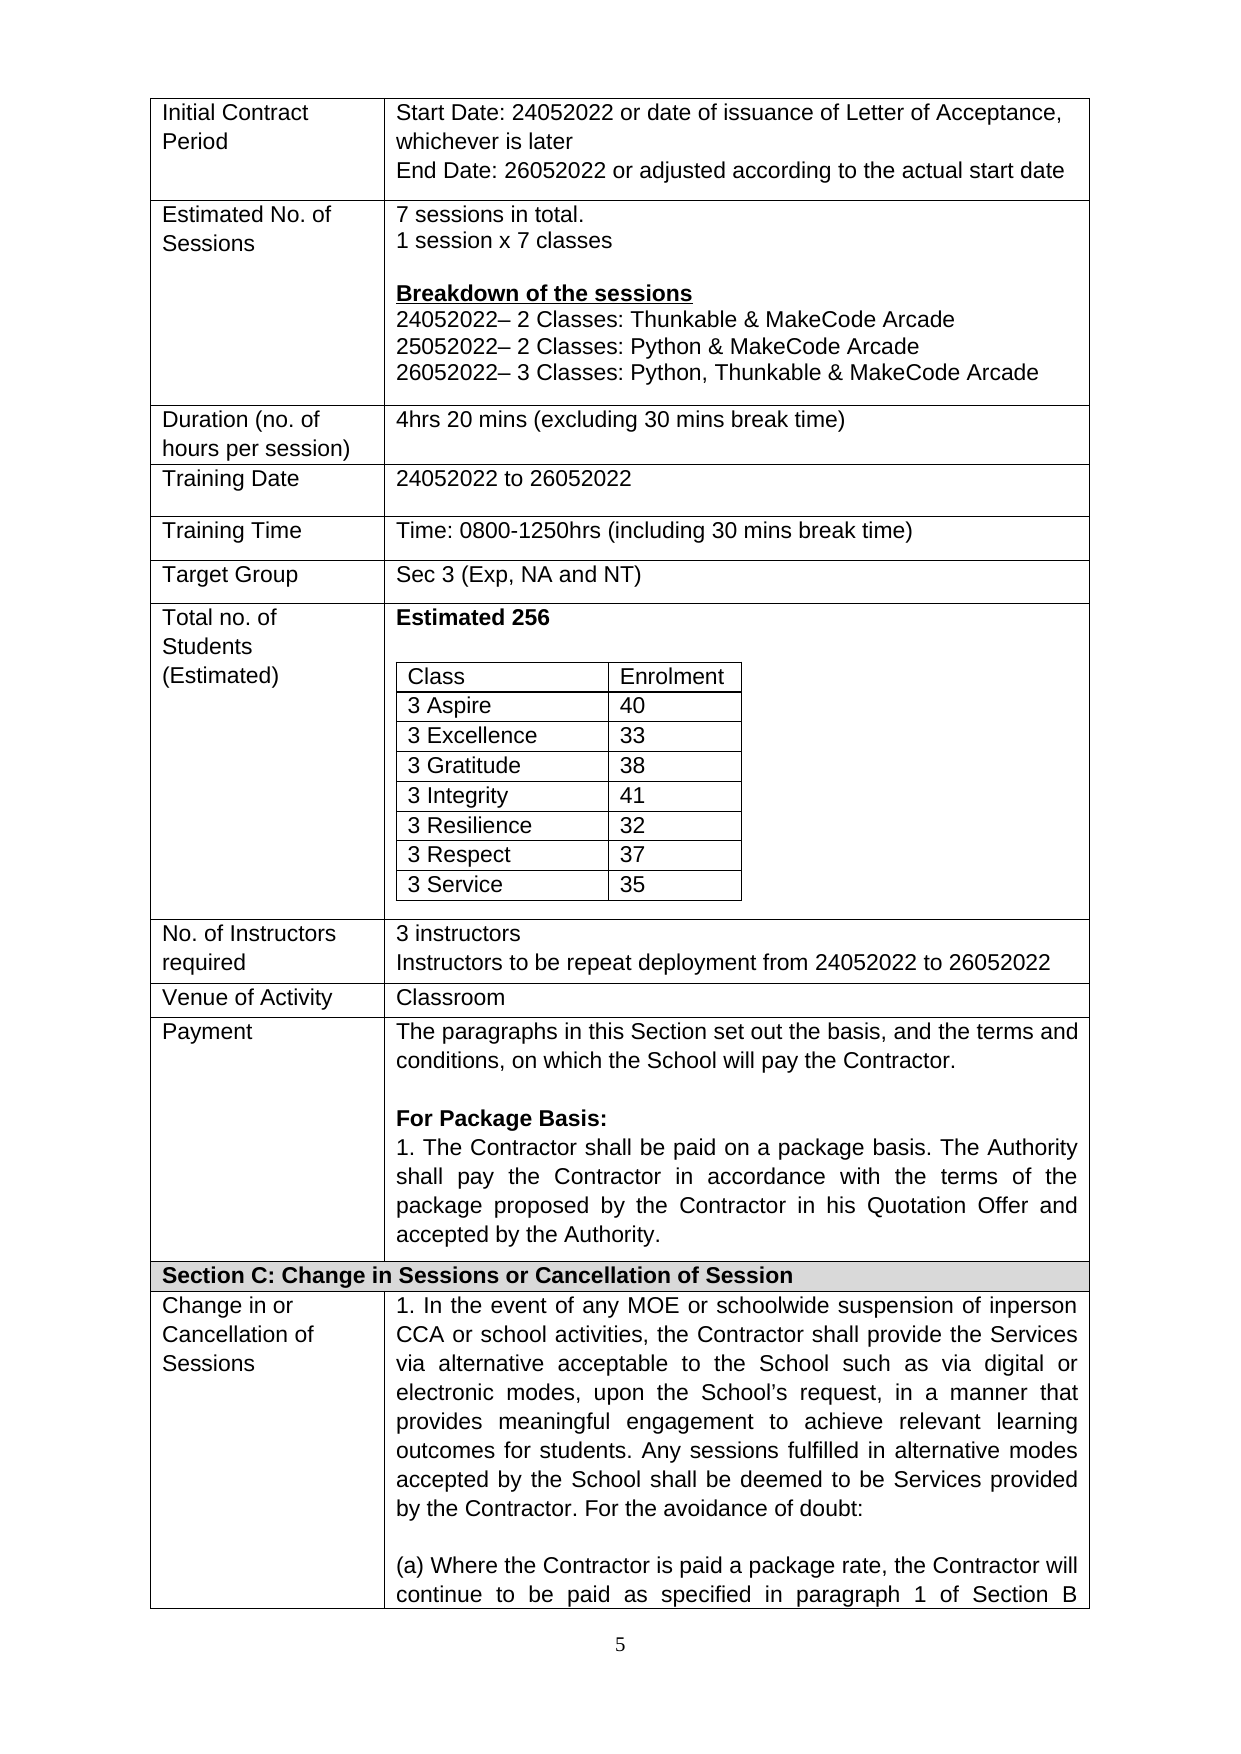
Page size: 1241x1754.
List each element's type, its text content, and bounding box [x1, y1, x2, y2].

table_cell Start Date: 24052022 or date of issuance of Letter of Acceptance, whichever is later End Date: 26052022 or adjusted according to the actual start date [385, 99, 1089, 200]
table_cell Training Time [151, 517, 384, 560]
table_cell Estimated No. of Sessions [151, 201, 384, 405]
table_cell Duration (no. of hours per session) [151, 406, 384, 464]
table_cell 4hrs 20 mins (excluding 30 mins break time) [385, 406, 1089, 464]
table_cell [151, 1292, 384, 1608]
table_cell Initial Contract Period [151, 99, 384, 200]
table_cell Classroom [385, 984, 1089, 1017]
table_cell 7 sessions in total. 1 session x 7 classes Breakdown of the sessions 24052022– 2 Classes: Thunkable & MakeCode Arcade 25052022– 2 Classes: Python & MakeCode Arcade 26052022– 3 Classes: Python, Thunkable & MakeCode Arcade [385, 201, 1089, 405]
table_cell Training Date [151, 465, 384, 516]
table_cell Total no. of Students (Estimated) [151, 604, 384, 918]
table_cell Venue of Activity [151, 984, 384, 1017]
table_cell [385, 1292, 1089, 1608]
table_cell The paragraphs in this Section set out the basis, and the terms and conditions, on which the School will pay the Contractor. For Package Basis: 1. The Contractor shall be paid on a package basis. The Authority shall pay the Contractor in accordance with the terms of the package proposed by the Contractor in his Quotation Offer and accepted by the Authority. [385, 1018, 1089, 1261]
table_cell Sec 3 (Exp, NA and NT) [385, 561, 1089, 603]
table_cell 24052022 to 26052022 [385, 465, 1089, 516]
table_cell 3 instructors Instructors to be repeat deployment from 24052022 to 26052022 [385, 920, 1089, 983]
table_cell Target Group [151, 561, 384, 603]
table_cell Time: 0800-1250hrs (including 30 mins break time) [385, 517, 1089, 560]
table_cell Section C: Change in Sessions or Cancellation of Session [151, 1262, 1089, 1291]
table_cell No. of Instructors required [151, 920, 384, 983]
table_cell Payment [151, 1018, 384, 1261]
table_cell Estimated 256 [385, 604, 1089, 918]
